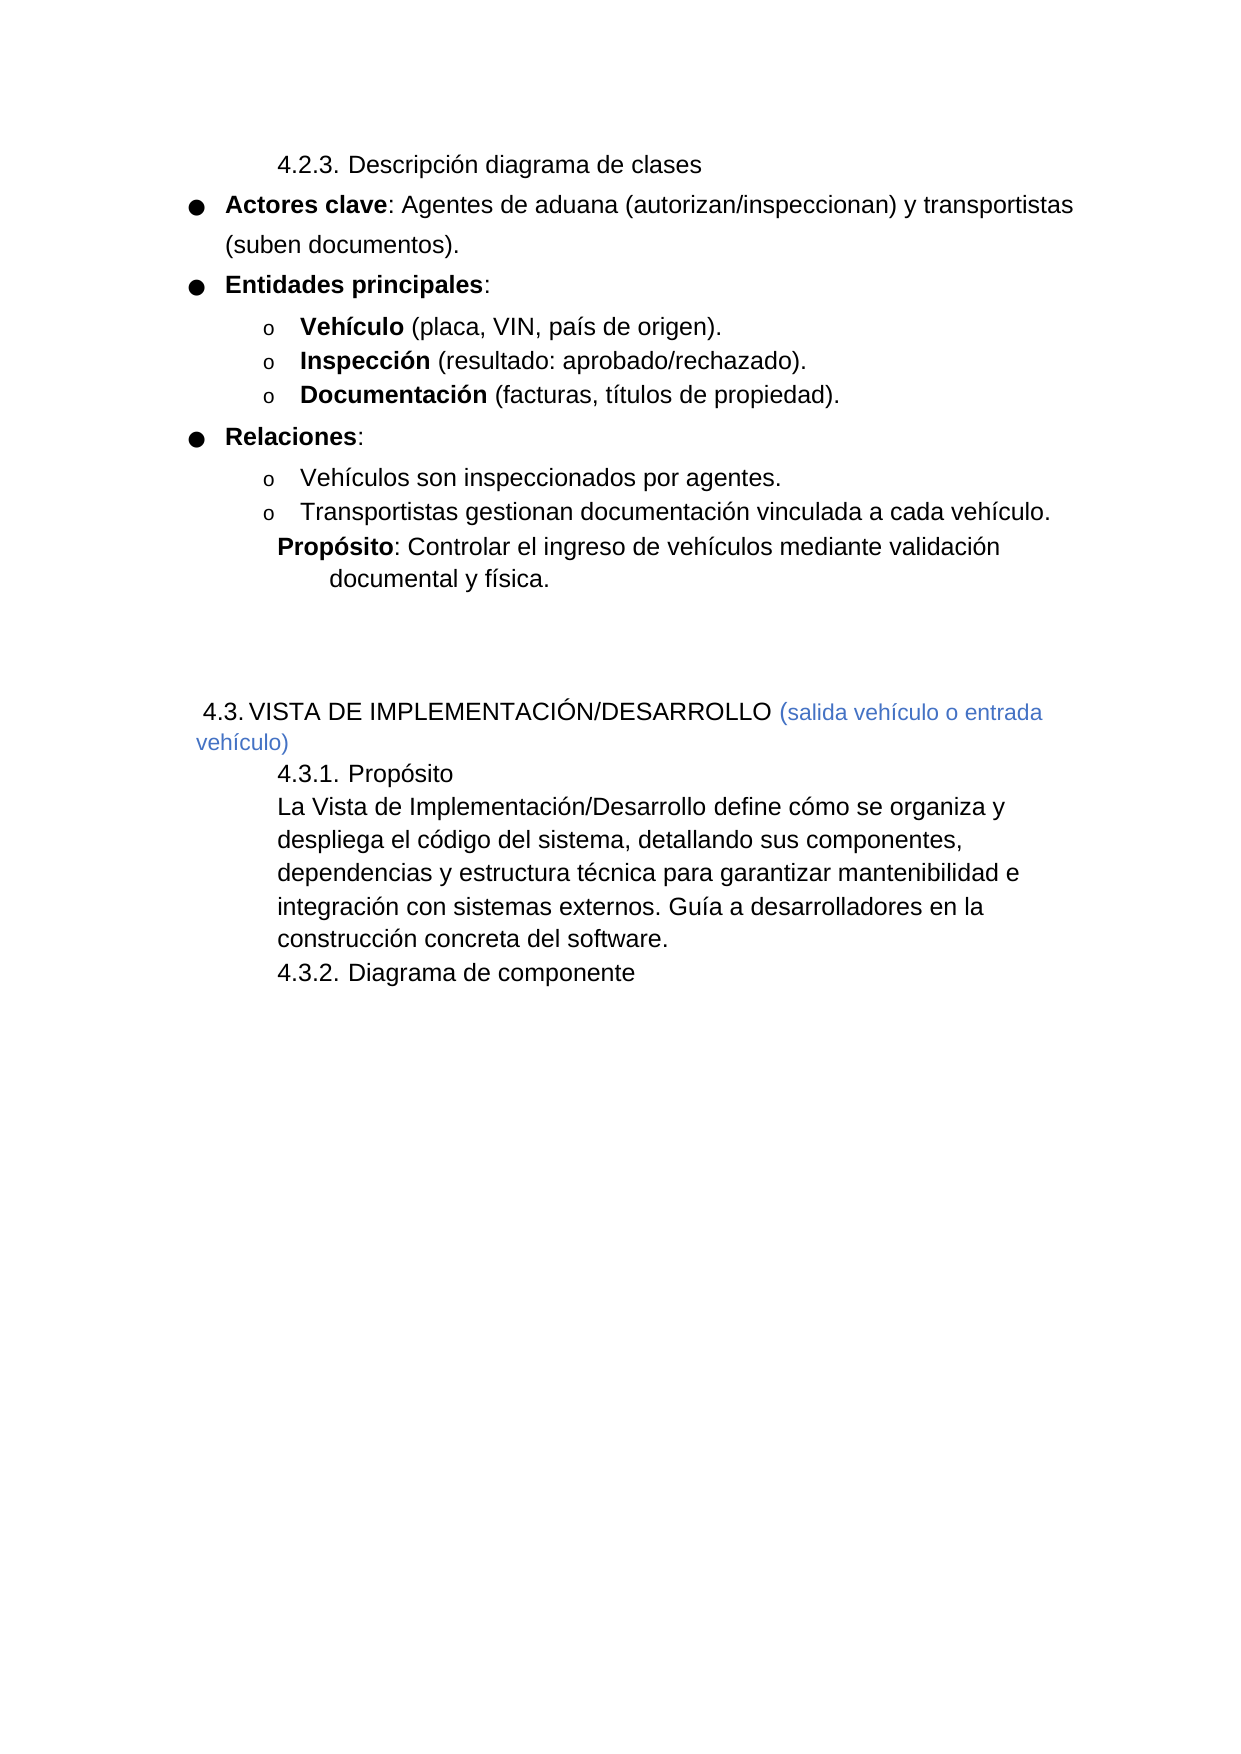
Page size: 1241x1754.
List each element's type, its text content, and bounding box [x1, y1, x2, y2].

list Relaciones: [187, 414, 1090, 457]
text Propósito: Controlar el ingreso de vehículos mediante validación documental y física. [277, 531, 1090, 593]
list Entidades principales: [187, 263, 1090, 306]
list Inspección (resultado: aprobado/rechazado). [262, 346, 1090, 376]
list Transportistas gestionan documentación vinculada a cada vehículo. [262, 497, 1090, 527]
text La Vista de Implementación/Desarrollo define cómo se organiza y despliega el código del sistema, detallando sus componentes, dependencias y estructura técnica para garantizar mantenibilidad e integración con sistemas externos. Guía a desarrolladores en la construcción concreta del software. [277, 792, 1090, 953]
list Vehículos son inspeccionados por agentes. [262, 463, 1090, 493]
text 4.3. VISTA DE IMPLEMENTACIÓN/DESARROLLO (salida vehículo o entrada vehículo) [196, 697, 1090, 756]
list Actores clave: Agentes de aduana (autorizan/inspeccionan) y transportistas (suben documentos). [187, 183, 1090, 259]
text 4.3.2. Diagrama de componente [277, 957, 1090, 986]
text 4.3.1. Propósito [277, 759, 1090, 788]
list Vehículo (placa, VIN, país de origen). [262, 312, 1090, 342]
text 4.2.3. Descripción diagrama de clases [277, 150, 1090, 179]
list Documentación (facturas, títulos de propiedad). [262, 380, 1090, 410]
